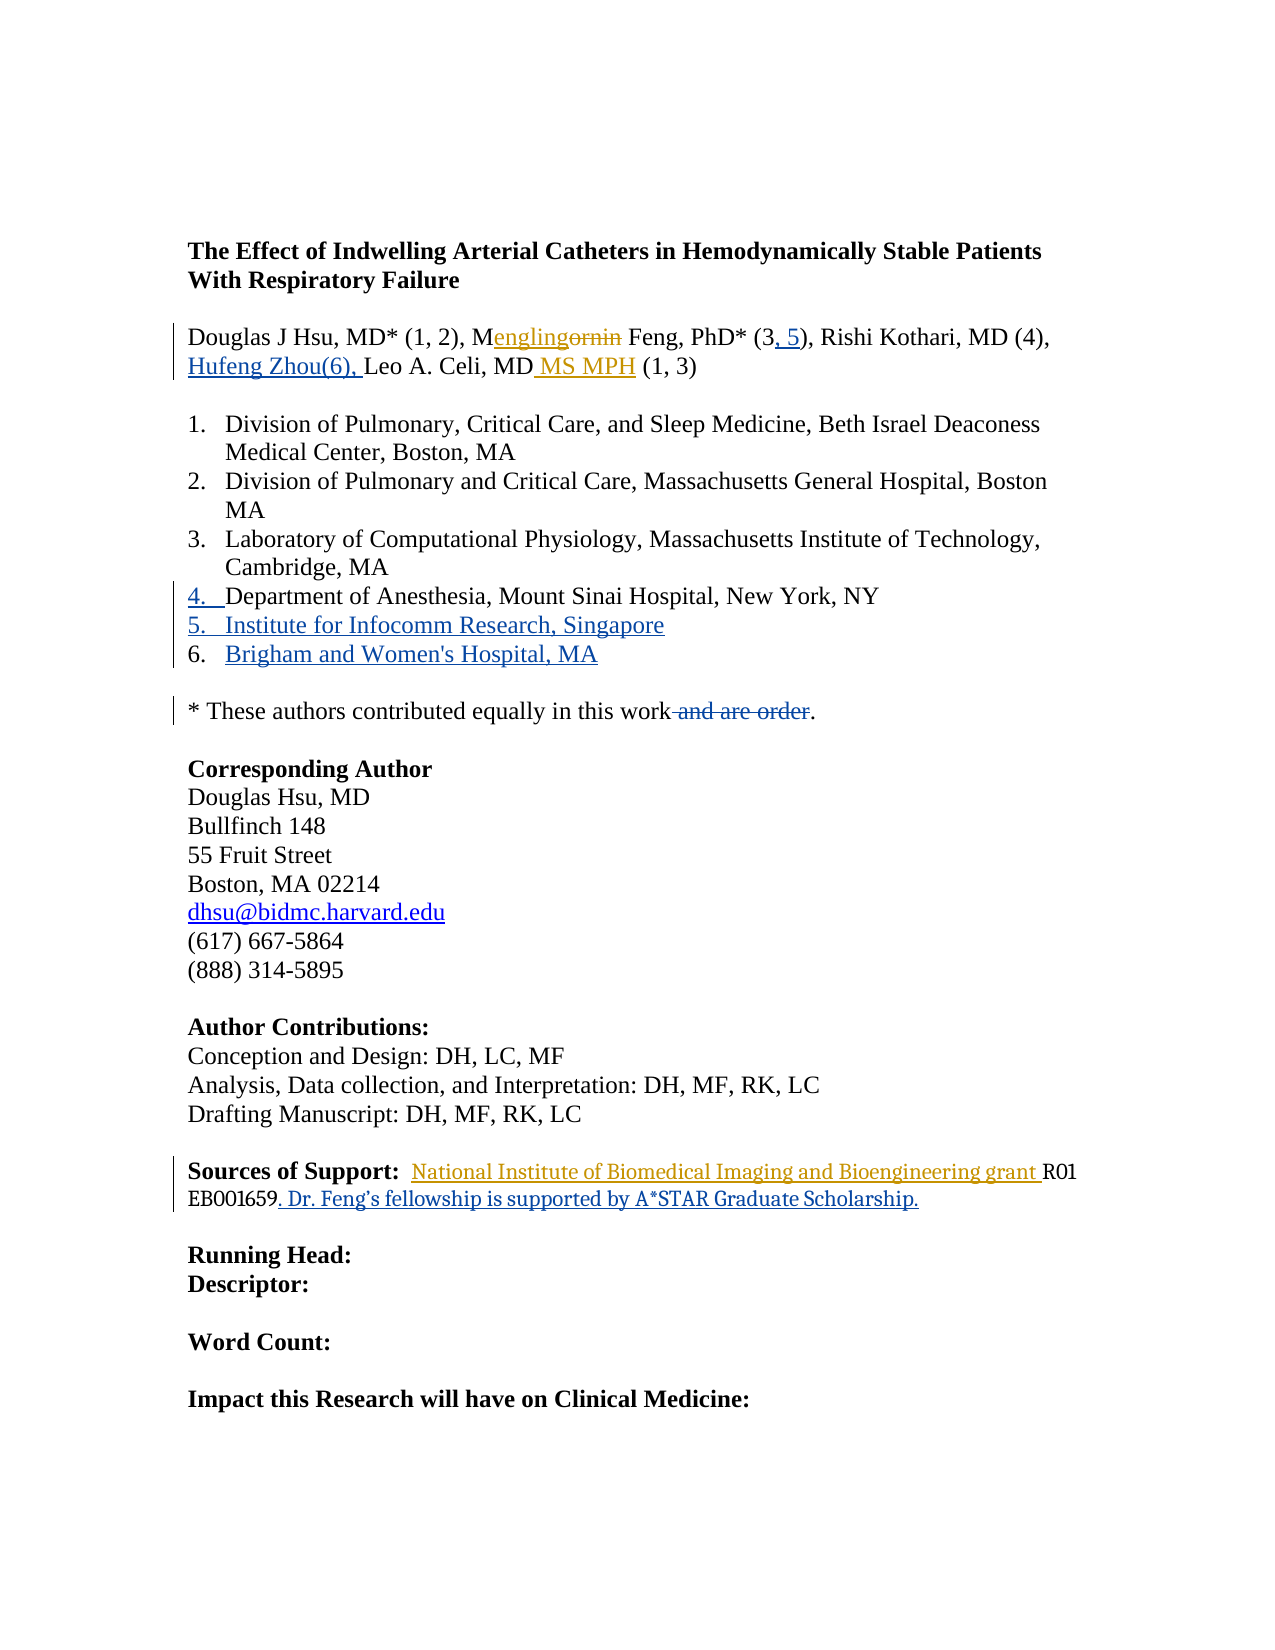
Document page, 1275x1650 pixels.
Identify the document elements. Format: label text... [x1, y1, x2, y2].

list Laboratory of Computational Physiology, Massachusetts Institute of Technology, Cambridge, MA [187, 524, 1087, 581]
text Sources of Support: R01 EB001659 [187, 1156, 1087, 1212]
text 55 Fruit Street [187, 840, 1087, 869]
list Department of Anesthesia, Mount Sinai Hospital, New York, NY [187, 581, 1087, 610]
text dhsu@bidmc.harvard.edu [187, 897, 1087, 926]
text Analysis, Data collection, and Interpretation: DH, MF, RK, LC [187, 1070, 1087, 1099]
text Impact this Research will have on Clinical Medicine: [187, 1384, 1087, 1413]
text (617) 667-5864 [187, 926, 1087, 955]
text Author Contributions: [187, 1012, 1087, 1041]
text Drafting Manuscript: DH, MF, RK, LC [187, 1099, 1087, 1127]
text Corresponding Author [187, 754, 1087, 782]
text * These authors contributed equally in this work. [187, 696, 1087, 725]
text Conception and Design: DH, LC, MF [187, 1041, 1087, 1070]
list Division of Pulmonary, Critical Care, and Sleep Medicine, Beth Israel Deaconess Medical Center, Boston, MA [187, 409, 1087, 466]
text Douglas J Hsu, MD* (1, 2), M Feng, PhD* (3), Rishi Kothari, MD (4), Leo A. Celi, MD (1, 3) [187, 322, 1087, 380]
text Douglas Hsu, MD [187, 782, 1087, 811]
text The Effect of Indwelling Arterial Catheters in Hemodynamically Stable Patients With Respiratory Failure [187, 236, 1087, 294]
list Division of Pulmonary and Critical Care, Massachusetts General Hospital, Boston MA [187, 466, 1087, 524]
text Word Count: [187, 1298, 1087, 1355]
text Descriptor: [187, 1269, 1087, 1298]
text Running Head: [187, 1240, 1087, 1269]
text (888) 314-5895 [187, 955, 1087, 984]
text Boston, MA 02214 [187, 869, 1087, 897]
text Bullfinch 148 [187, 811, 1087, 840]
